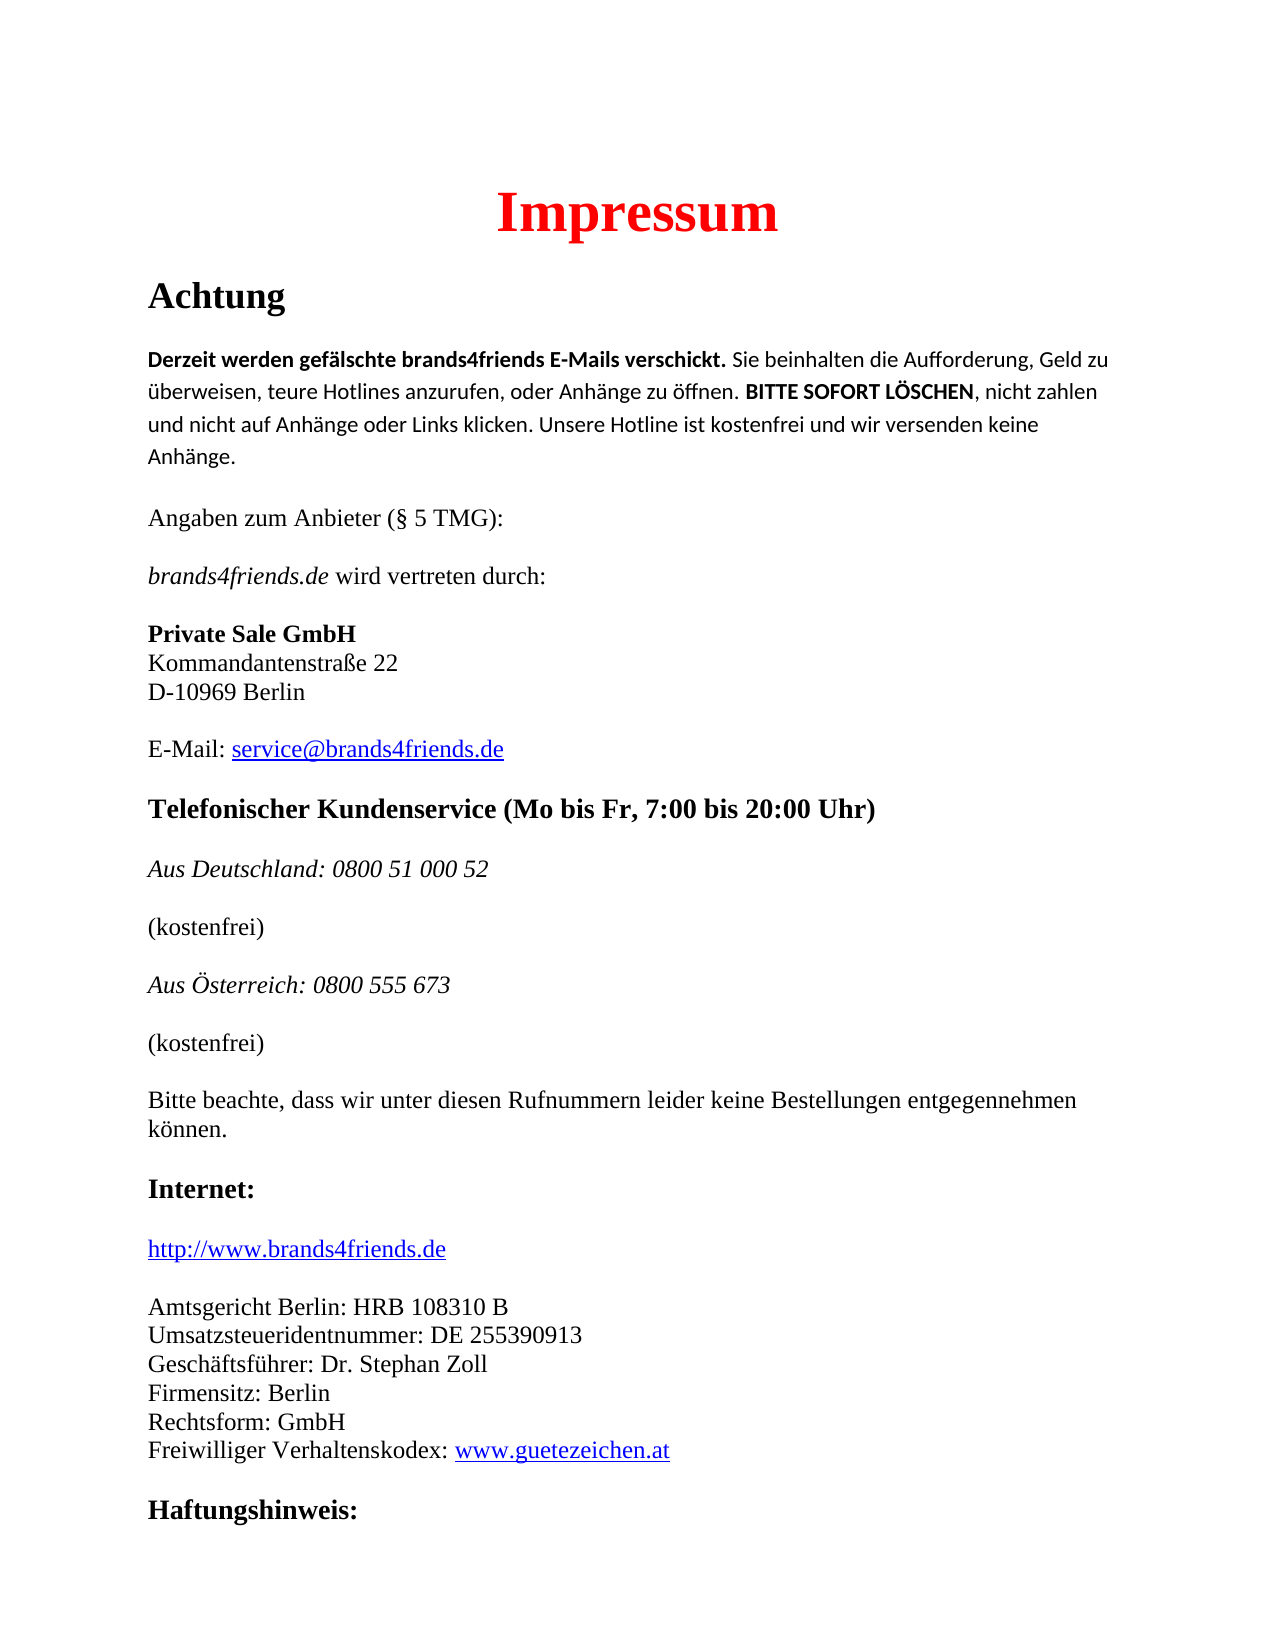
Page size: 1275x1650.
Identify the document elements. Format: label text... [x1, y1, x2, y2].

text (kostenfrei) [148, 1028, 1127, 1056]
subtitle Impressum [148, 177, 1127, 244]
text Aus Österreich: 0800 555 673 [148, 970, 1127, 998]
text Private Sale GmbH Kommandantenstraße 22 D-10969 Berlin [148, 619, 1127, 705]
subtitle Internet: [148, 1172, 1127, 1205]
text Aus Deutschland: 0800 51 000 52 [148, 854, 1127, 883]
text Angaben zum Anbieter (§ 5 TMG): [148, 503, 1127, 532]
text E-Mail: service@brands4friends.de [148, 734, 1127, 763]
subtitle Achtung [148, 273, 1127, 316]
text (kostenfrei) [148, 912, 1127, 941]
text http://www.brands4friends.de [148, 1234, 1127, 1263]
subtitle Telefonischer Kundenservice (Mo bis Fr, 7:00 bis 20:00 Uhr) [148, 792, 1127, 825]
text Bitte beachte, dass wir unter diesen Rufnummern leider keine Bestellungen entgegennehmen können. [148, 1086, 1127, 1143]
text Derzeit werden gefälschte brands4friends E-Mails verschickt. Sie beinhalten die Aufforderung, Geld zu überweisen, teure Hotlines anzurufen, oder Anhänge zu öffnen. BITTE SOFORT LÖSCHEN, nicht zahlen und nicht auf Anhänge oder Links klicken. Unsere Hotline ist kostenfrei und wir versenden keine Anhänge. [148, 345, 1127, 470]
subtitle Haftungshinweis: [148, 1493, 1127, 1526]
text brands4friends.de wird vertreten durch: [148, 561, 1127, 590]
text Amtsgericht Berlin: HRB 108310 B Umsatzsteueridentnummer: DE 255390913 Geschäftsführer: Dr. Stephan Zoll Firmensitz: Berlin Rechtsform: GmbH Freiwilliger Verhaltenskodex: www.guetezeichen.at [148, 1292, 1127, 1464]
